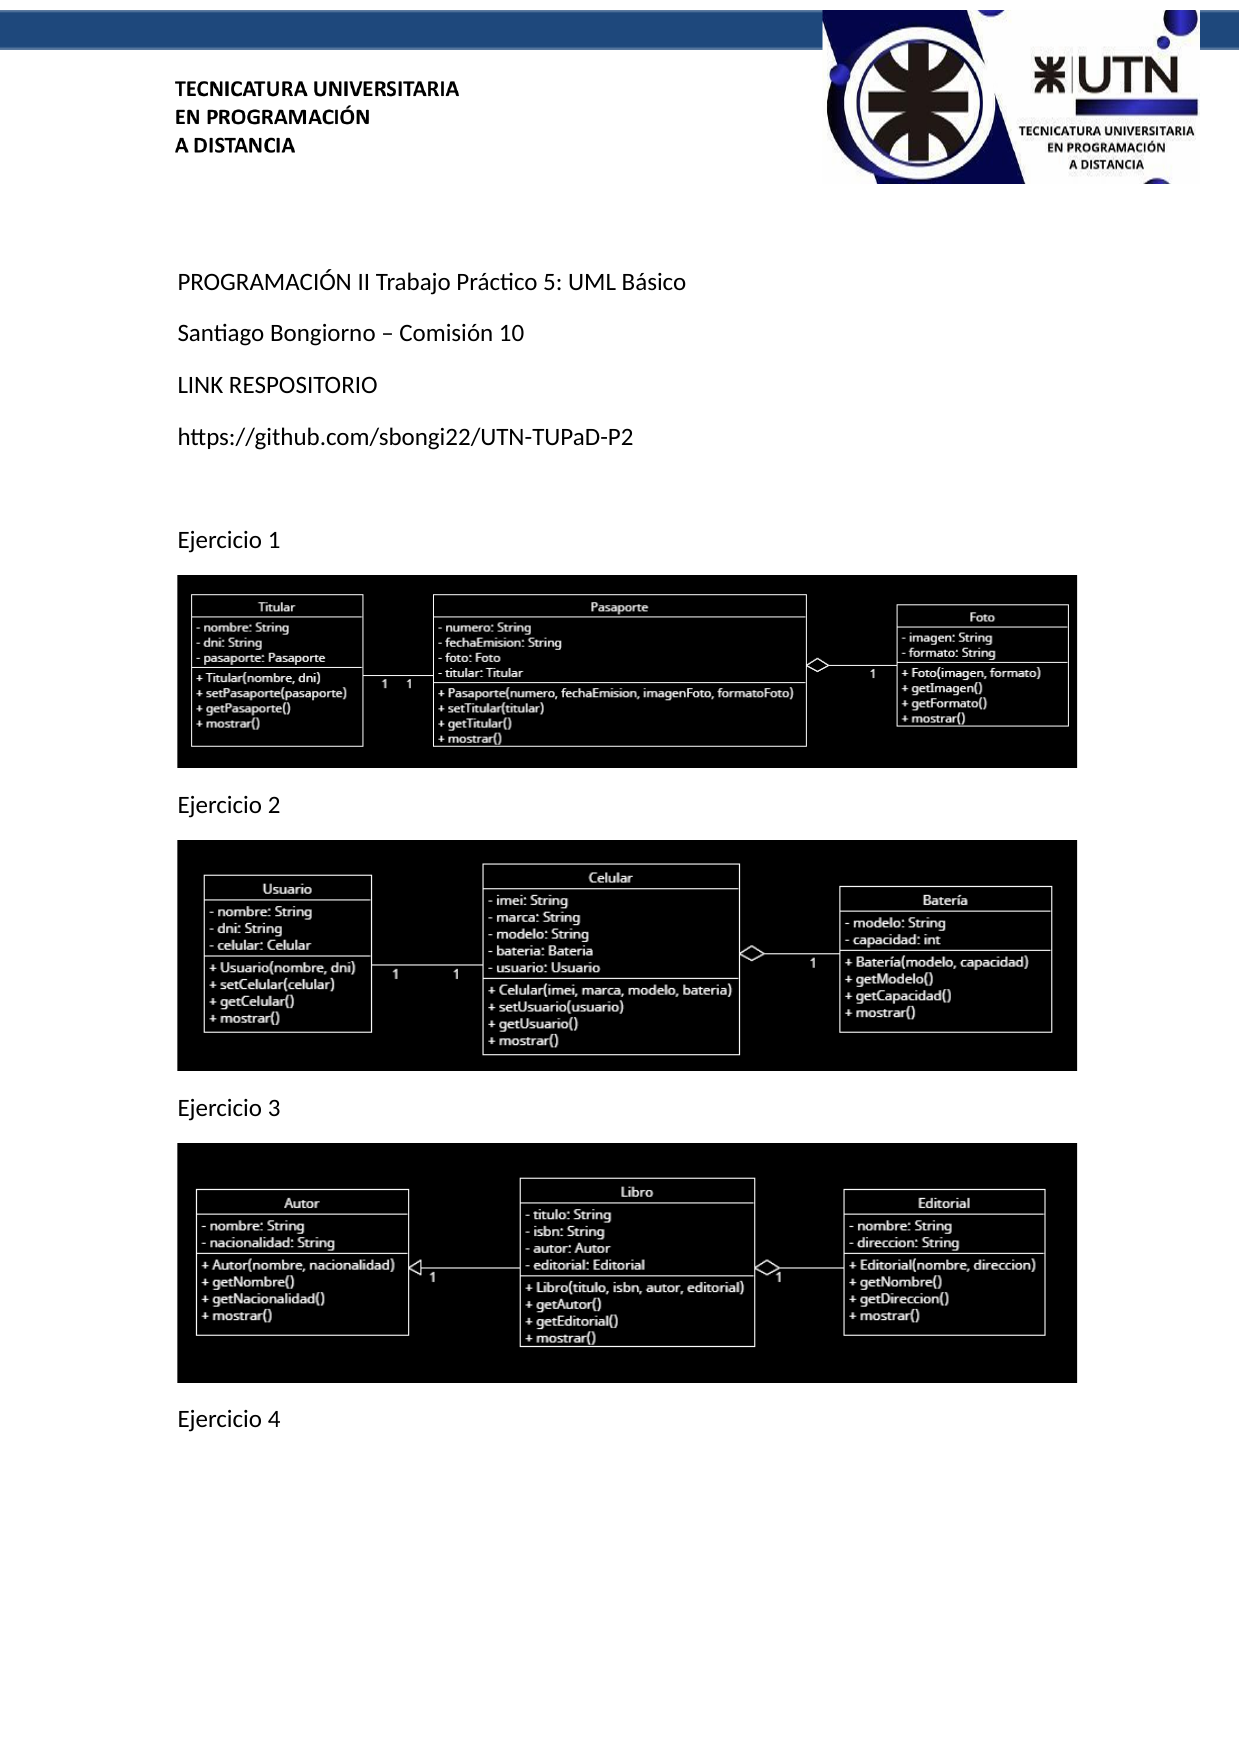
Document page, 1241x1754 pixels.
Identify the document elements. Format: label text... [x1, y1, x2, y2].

picture [0, 0, 1239, 184]
picture [177, 1143, 1078, 1383]
picture [177, 840, 1078, 1071]
text Ejercicio 2 [177, 789, 1078, 820]
picture [177, 575, 1078, 768]
text Ejercicio 1 [177, 524, 1078, 555]
text https://github.com/sbongi22/UTN-TUPaD-P2 [177, 421, 1078, 451]
text Ejercicio 4 [177, 1403, 1078, 1434]
text PROGRAMACIÓN II Trabajo Práctico 5: UML Básico [177, 266, 1078, 296]
text Ejercicio 3 [177, 1092, 1078, 1122]
text LINK RESPOSITORIO [177, 369, 1078, 400]
text Santiago Bongiorno – Comisión 10 [177, 317, 1078, 348]
